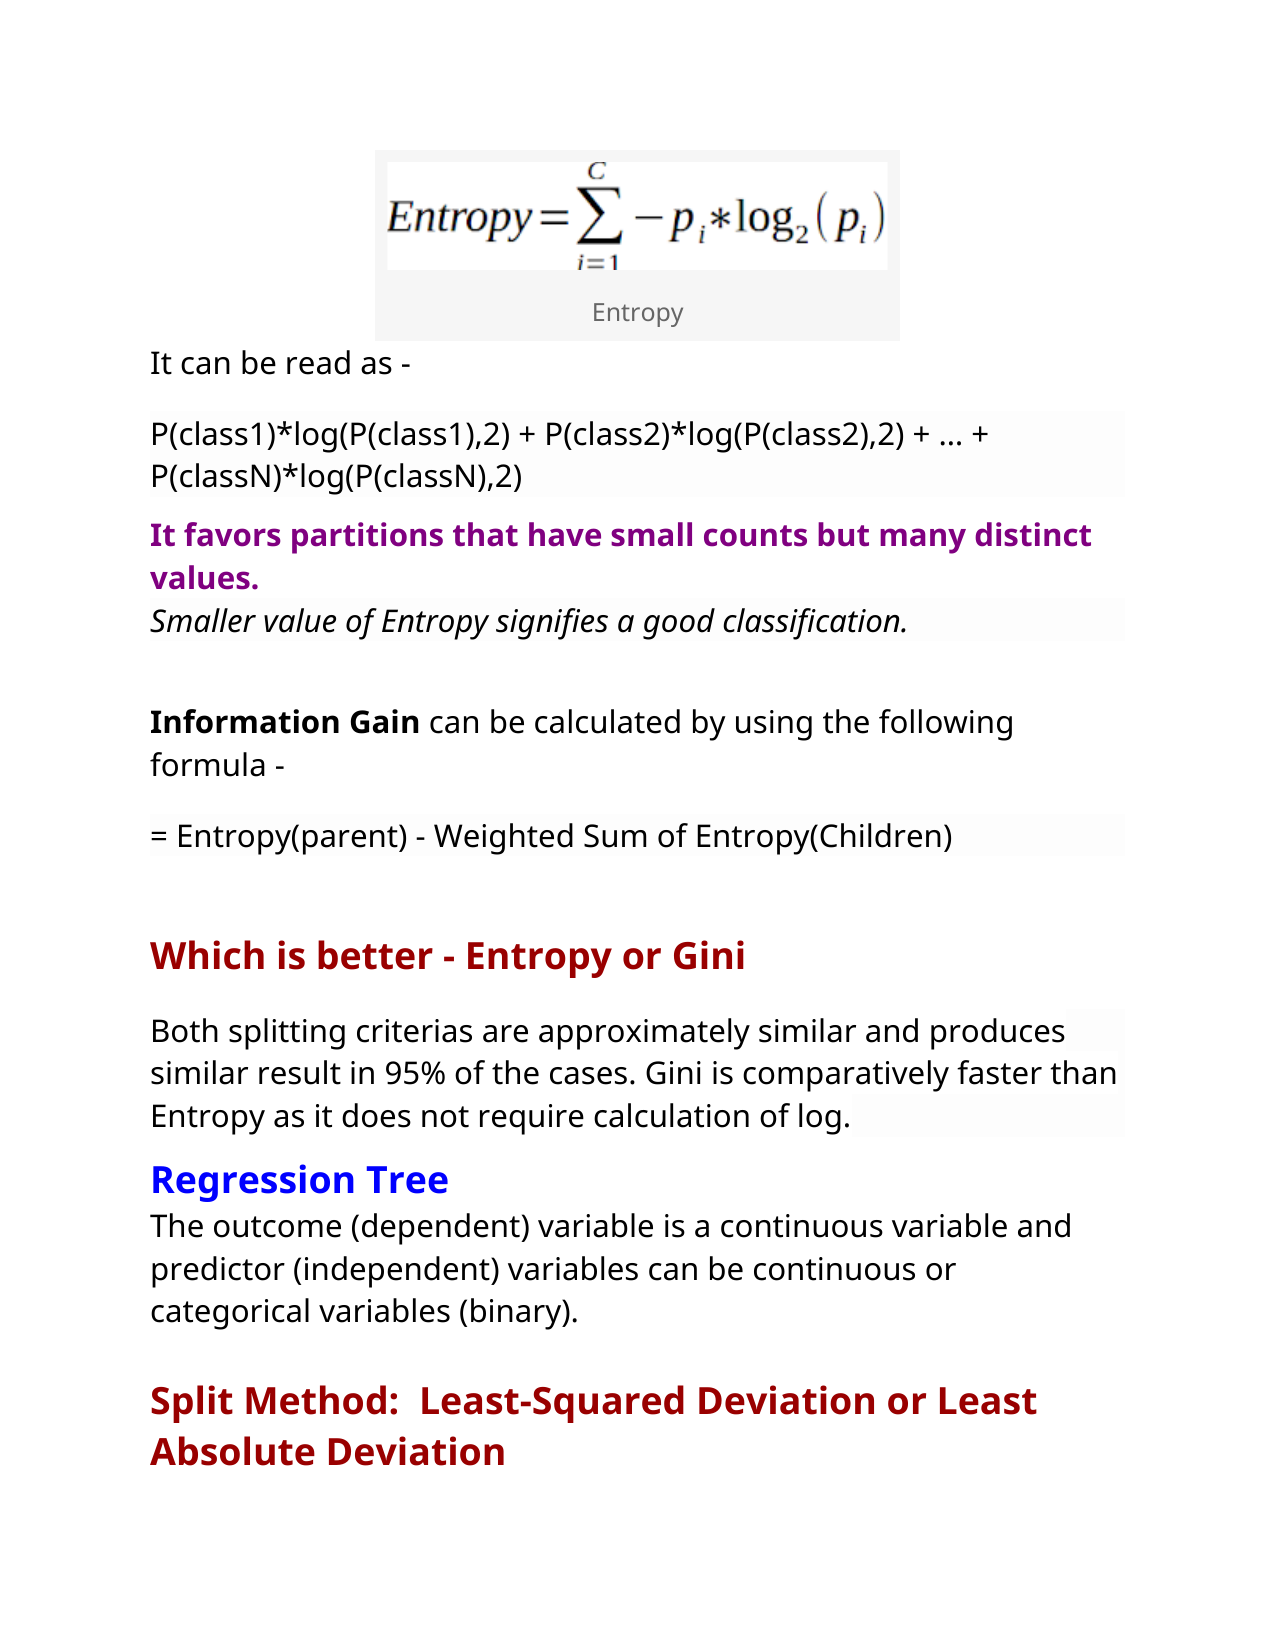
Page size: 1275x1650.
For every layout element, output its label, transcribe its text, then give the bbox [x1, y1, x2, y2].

text P(class1)*log(P(class1),2) + P(class2)*log(P(class2),2) + … + P(classN)*log(P(classN),2) [150, 411, 1125, 497]
text Information Gain can be calculated by using the following formula - [150, 700, 1125, 814]
table_header [375, 150, 900, 282]
text Both splitting criterias are approximately similar and produces similar result in 95% of the cases. Gini is comparatively faster than Entropy as it does not require calculation of log. [852, 1009, 1125, 1137]
text Smaller value of Entropy signifies a good classification. [150, 598, 1125, 641]
text = Entropy(parent) - Weighted Sum of Entropy(Children) [150, 814, 1125, 856]
text Which is better - Entropy or Gini [150, 930, 1125, 1009]
table_cell Entropy [375, 282, 900, 341]
text It favors partitions that have small counts but many distinct values. [150, 513, 1125, 598]
text It can be read as - [150, 341, 1125, 411]
picture [387, 162, 888, 270]
text Regression Tree The outcome (dependent) variable is a continuous variable and predictor (independent) variables can be continuous or categorical variables (binary). Split Method: Least-Squared Deviation or Least Absolute Deviation [150, 1153, 1125, 1477]
